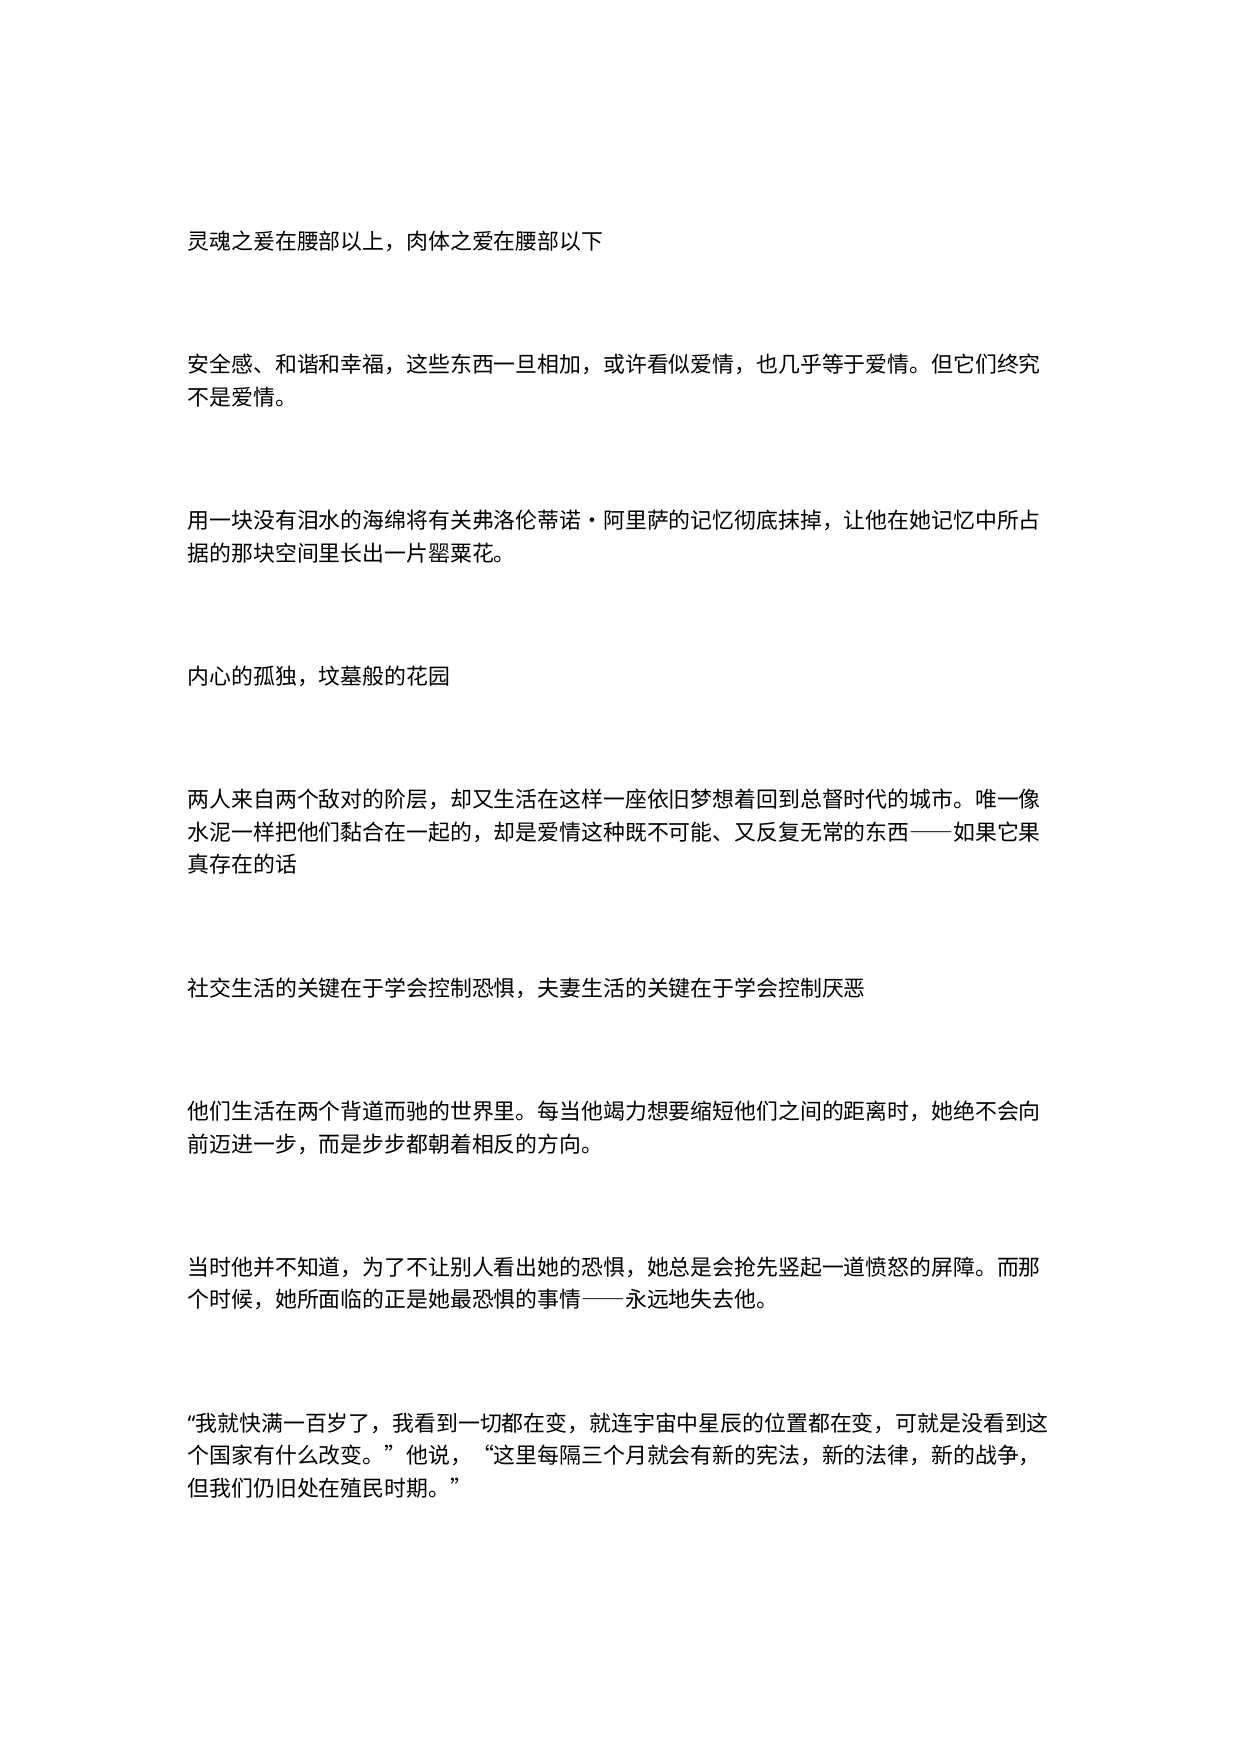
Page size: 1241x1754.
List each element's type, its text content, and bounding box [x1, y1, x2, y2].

text 用一块没有泪水的海绵将有关弗洛伦蒂诺•阿里萨的记忆彻底抹掉，让他在她记忆中所占据的那块空间里长出一片罂粟花。 [187, 503, 1053, 568]
text 他们生活在两个背道而驰的世界里。每当他竭力想要缩短他们之间的距离时，她绝不会向前迈进一步，而是步步都朝着相反的方向。 [187, 1094, 1053, 1159]
text 安全感、和谐和幸福，这些东西一旦相加，或许看似爱情，也几乎等于爱情。但它们终究不是爱情。 [187, 347, 1053, 412]
text 内心的孤独，坟墓般的花园 [187, 659, 1053, 691]
text 灵魂之爰在腰部以上，肉体之爱在腰部以下 [187, 224, 1053, 256]
text “我就快满一百岁了，我看到一切都在变，就连宇宙中星辰的位置都在变，可就是没看到这个国家有什么改变。”他说，“这里每隔三个月就会有新的宪法，新的法律，新的战争，但我们仍旧处在殖民时期。” [187, 1405, 1053, 1503]
text 社交生活的关键在于学会控制恐惧，夫妻生活的关键在于学会控制厌恶 [187, 970, 1053, 1003]
text 当时他并不知道，为了不让别人看出她的恐惧，她总是会抢先竖起一道愤怒的屏障。而那个时候，她所面临的正是她最恐惧的事情——永远地失去他。 [187, 1249, 1053, 1314]
text 两人来自两个敌对的阶层，却又生活在这样一座依旧梦想着回到总督时代的城市。唯一像水泥一样把他们黏合在一起的，却是爱情这种既不可能、又反复无常的东西——如果它果真存在的话 [187, 782, 1053, 879]
